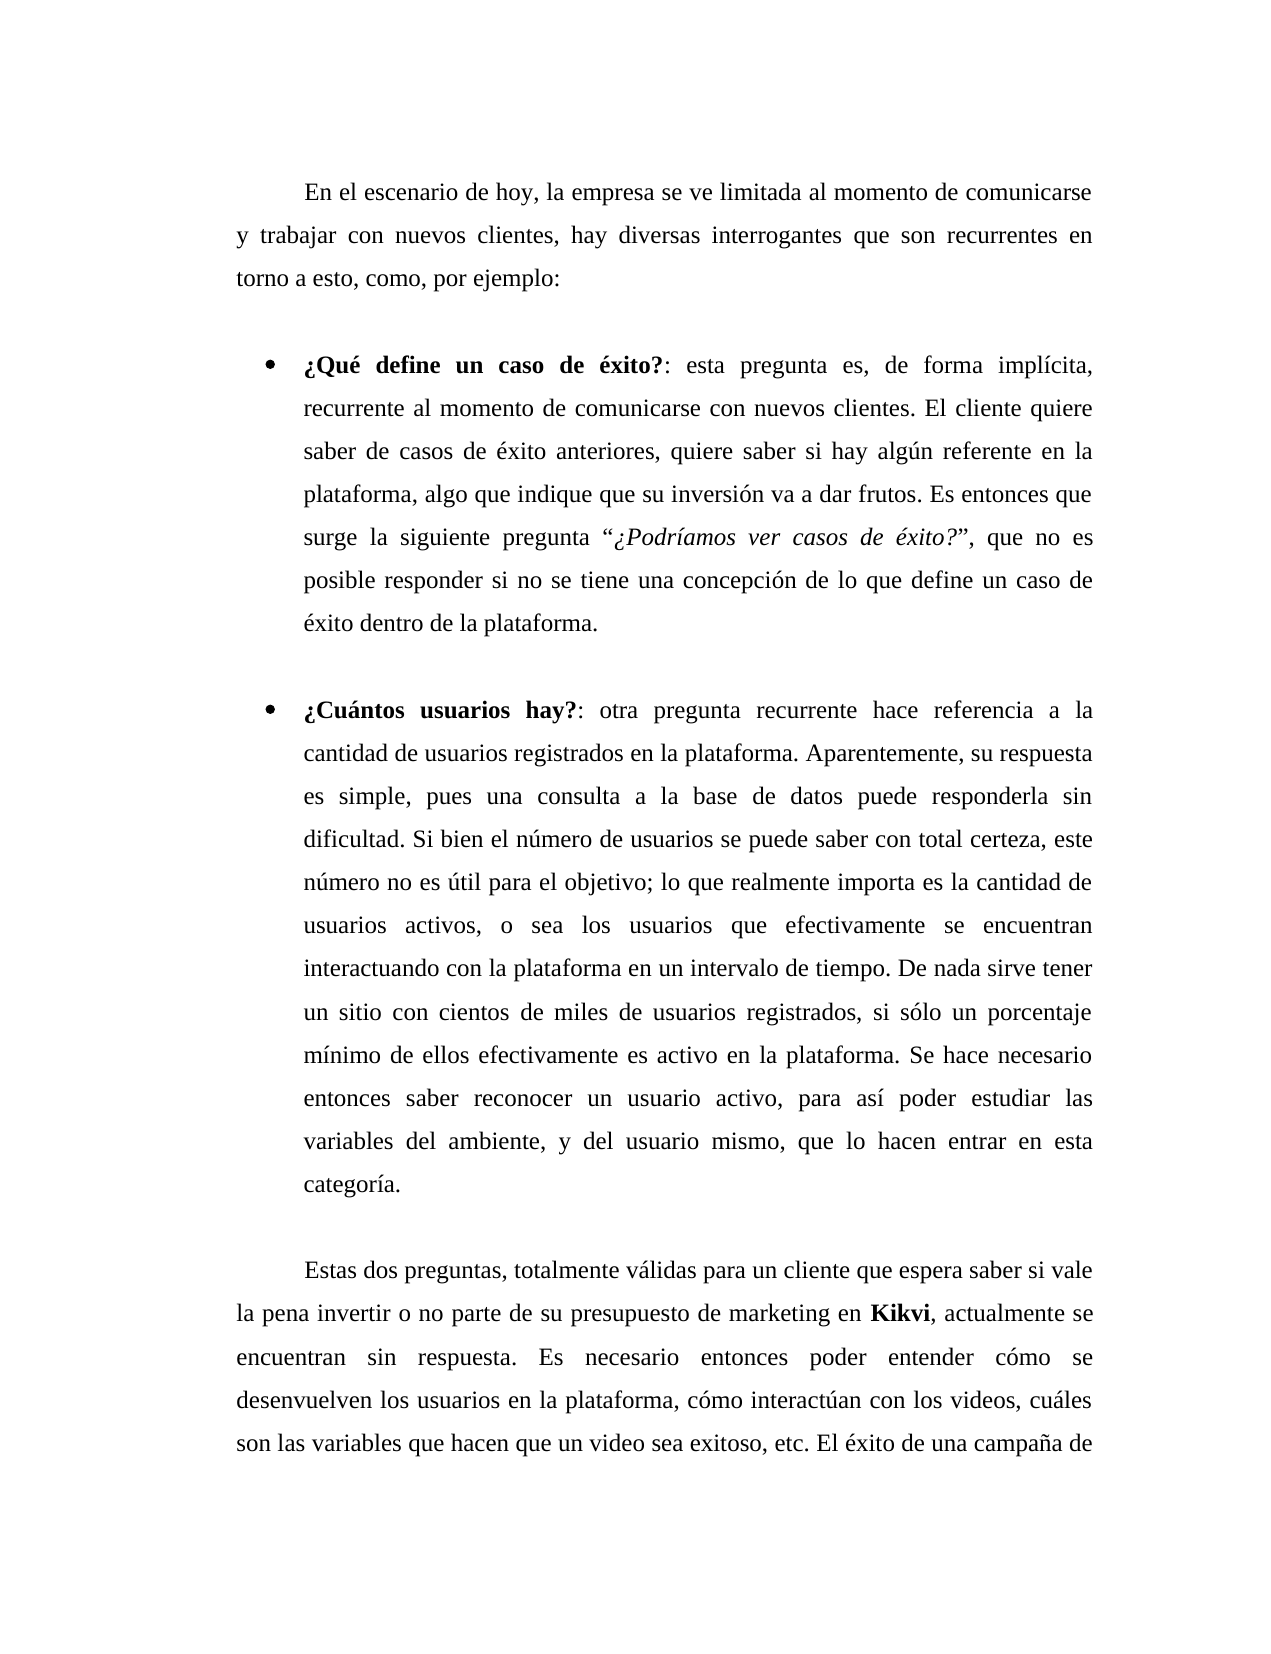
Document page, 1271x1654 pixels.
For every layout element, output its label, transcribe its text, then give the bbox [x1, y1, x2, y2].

text En el escenario de hoy, la empresa se ve limitada al momento de comunicarse y trabajar con nuevos clientes, hay diversas interrogantes que son recurrentes en torno a esto, como, por ejemplo: [236, 177, 1094, 292]
list ¿Cuántos usuarios hay?: otra pregunta recurrente hace referencia a la cantidad de usuarios registrados en la plataforma. Aparentemente, su respuesta es simple, pues una consulta a la base de datos puede responderla sin dificultad. Si bien el número de usuarios se puede saber con total certeza, este número no es útil para el objetivo; lo que realmente importa es la cantidad de usuarios activos, o sea los usuarios que efectivamente se encuentran interactuando con la plataforma en un intervalo de tiempo. De nada sirve tener un sitio con cientos de miles de usuarios registrados, si sólo un porcentaje mínimo de ellos efectivamente es activo en la plataforma. Se hace necesario entonces saber reconocer un usuario activo, para así poder estudiar las variables del ambiente, y del usuario mismo, que lo hacen entrar en esta categoría. [266, 695, 1094, 1198]
list ¿Qué define un caso de éxito?: esta pregunta es, de forma implícita, recurrente al momento de comunicarse con nuevos clientes. El cliente quiere saber de casos de éxito anteriores, quiere saber si hay algún referente en la plataforma, algo que indique que su inversión va a dar frutos. Es entonces que surge la siguiente pregunta “¿Podríamos ver casos de éxito?”, que no es posible responder si no se tiene una concepción de lo que define un caso de éxito dentro de la plataforma. [266, 350, 1094, 637]
